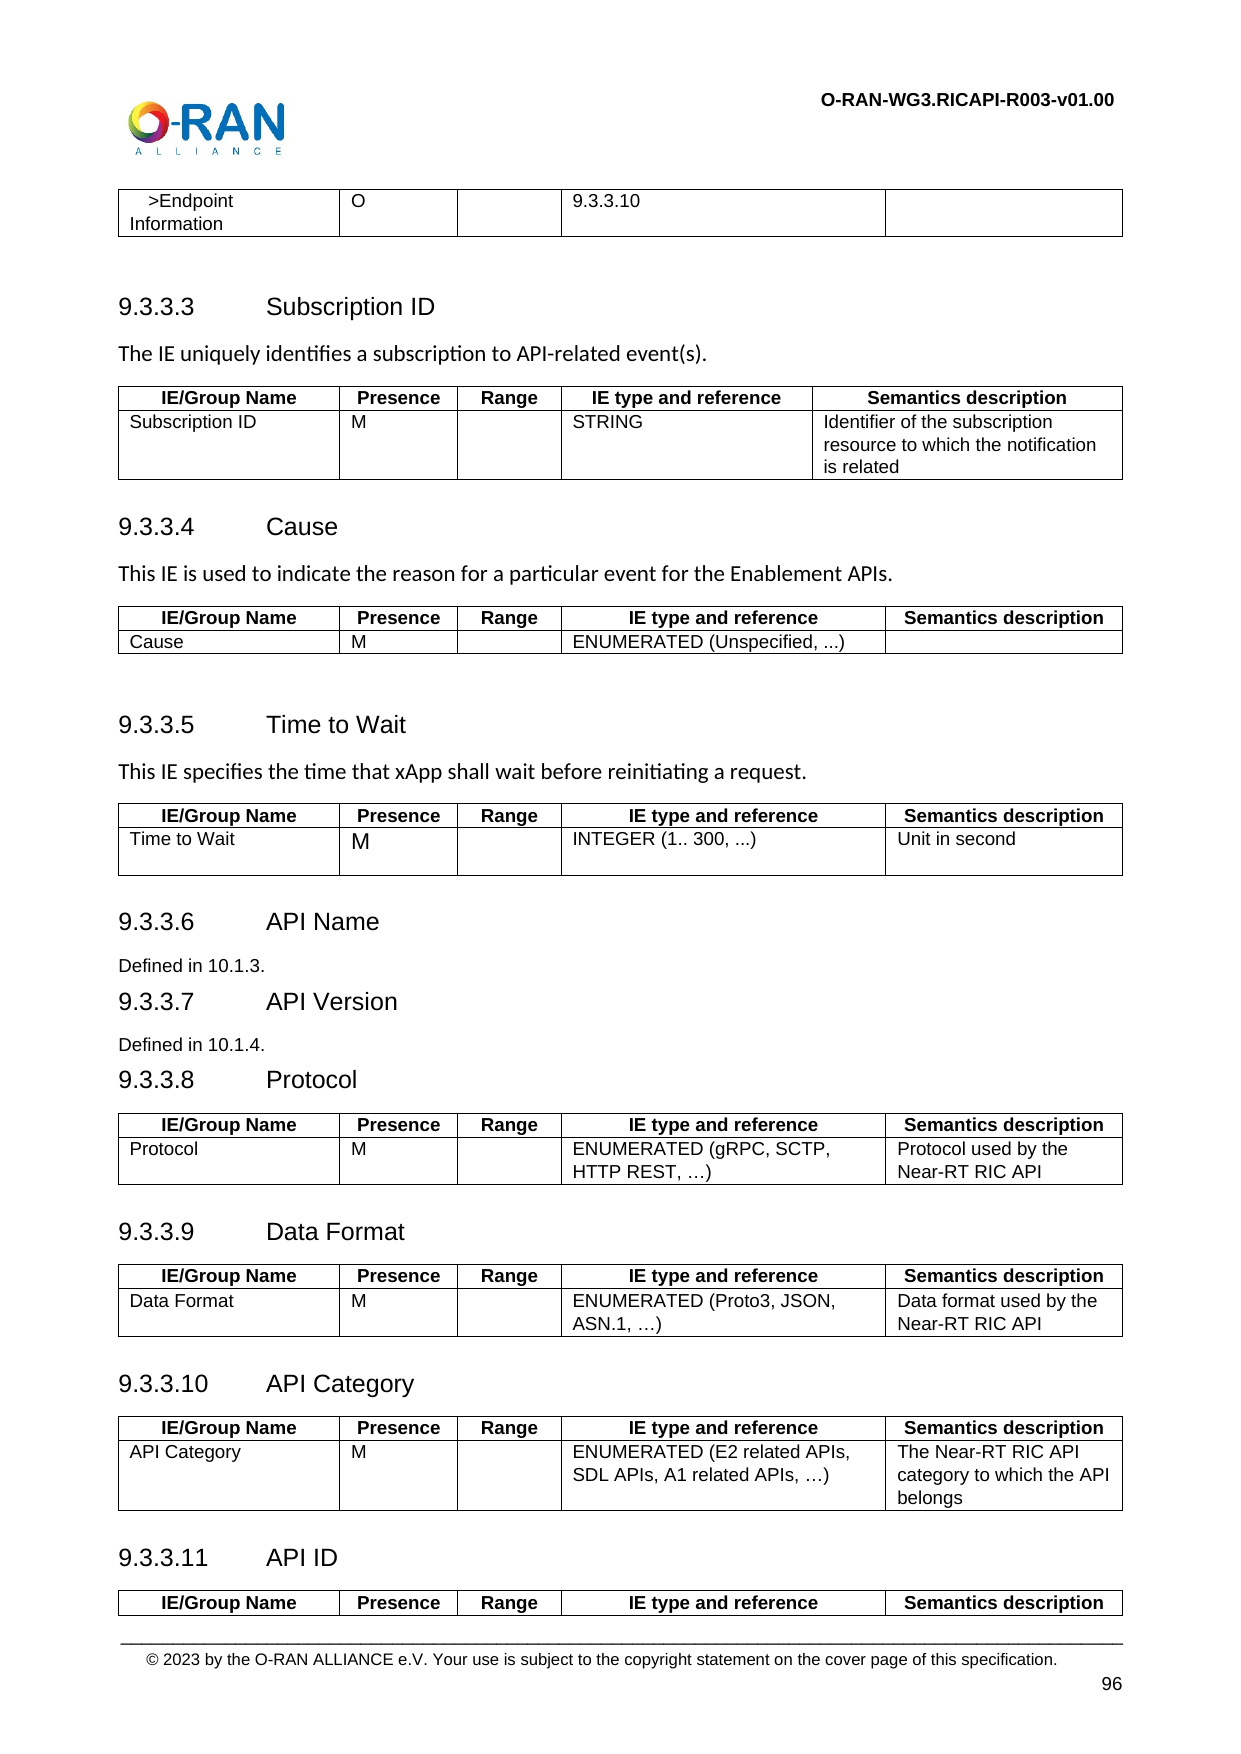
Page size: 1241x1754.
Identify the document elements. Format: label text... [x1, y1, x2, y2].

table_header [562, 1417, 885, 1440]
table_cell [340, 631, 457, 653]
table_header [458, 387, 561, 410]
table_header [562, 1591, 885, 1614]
subtitle 9.3.3.10 API Category [118, 1372, 1122, 1397]
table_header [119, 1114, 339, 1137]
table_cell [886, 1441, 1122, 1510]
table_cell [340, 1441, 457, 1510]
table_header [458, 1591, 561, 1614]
subtitle 9.3.3.6 API Name [118, 911, 1122, 936]
subtitle 9.3.3.9 Data Format [118, 1221, 1122, 1246]
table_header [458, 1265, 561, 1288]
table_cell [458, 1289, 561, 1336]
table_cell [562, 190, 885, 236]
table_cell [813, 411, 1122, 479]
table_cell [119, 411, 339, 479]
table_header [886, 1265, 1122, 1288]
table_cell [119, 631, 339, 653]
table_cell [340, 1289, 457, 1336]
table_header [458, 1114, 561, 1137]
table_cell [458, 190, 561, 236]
text The IE uniquely identifies a subscription to API-related event(s). [118, 339, 1122, 367]
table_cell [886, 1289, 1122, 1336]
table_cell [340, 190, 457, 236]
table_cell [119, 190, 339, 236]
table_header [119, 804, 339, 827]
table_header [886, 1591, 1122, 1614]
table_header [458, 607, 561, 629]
subtitle 9.3.3.11 API ID [118, 1547, 1122, 1572]
picture [118, 88, 298, 166]
subtitle 9.3.3.5 Time to Wait [118, 713, 1122, 738]
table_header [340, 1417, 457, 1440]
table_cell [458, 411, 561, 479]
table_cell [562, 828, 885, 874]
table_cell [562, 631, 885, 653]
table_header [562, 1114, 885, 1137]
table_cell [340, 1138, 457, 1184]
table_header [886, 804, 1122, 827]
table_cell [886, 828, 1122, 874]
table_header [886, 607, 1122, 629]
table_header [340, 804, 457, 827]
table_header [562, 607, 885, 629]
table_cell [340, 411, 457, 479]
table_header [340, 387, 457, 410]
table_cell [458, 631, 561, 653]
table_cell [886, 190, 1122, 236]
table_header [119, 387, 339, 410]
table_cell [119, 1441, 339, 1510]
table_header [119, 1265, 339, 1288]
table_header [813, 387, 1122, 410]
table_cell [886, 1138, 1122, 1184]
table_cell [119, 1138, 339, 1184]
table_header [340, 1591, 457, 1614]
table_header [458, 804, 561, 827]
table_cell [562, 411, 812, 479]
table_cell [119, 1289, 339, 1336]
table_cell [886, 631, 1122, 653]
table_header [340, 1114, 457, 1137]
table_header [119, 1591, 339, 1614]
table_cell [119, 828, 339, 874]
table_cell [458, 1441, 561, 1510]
subtitle 9.3.3.8 Protocol [118, 1069, 1122, 1094]
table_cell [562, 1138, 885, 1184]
text This IE is used to indicate the reason for a particular event for the Enablement APIs. [118, 559, 1122, 587]
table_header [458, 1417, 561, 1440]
text Defined in 10.1.3. [118, 954, 1122, 976]
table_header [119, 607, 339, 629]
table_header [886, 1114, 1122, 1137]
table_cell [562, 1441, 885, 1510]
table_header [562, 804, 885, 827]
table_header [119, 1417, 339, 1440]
subtitle 9.3.3.3 Subscription ID [118, 296, 1122, 321]
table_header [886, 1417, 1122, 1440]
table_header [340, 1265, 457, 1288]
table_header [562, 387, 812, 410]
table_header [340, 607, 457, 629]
text Defined in 10.1.4. [118, 1034, 1122, 1055]
subtitle 9.3.3.7 API Version [118, 990, 1122, 1015]
text This IE specifies the time that xApp shall wait before reinitiating a request. [118, 757, 1122, 785]
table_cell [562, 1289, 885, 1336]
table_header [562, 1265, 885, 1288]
subtitle 9.3.3.4 Cause [118, 516, 1122, 541]
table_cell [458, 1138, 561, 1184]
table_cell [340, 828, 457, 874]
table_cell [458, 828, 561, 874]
